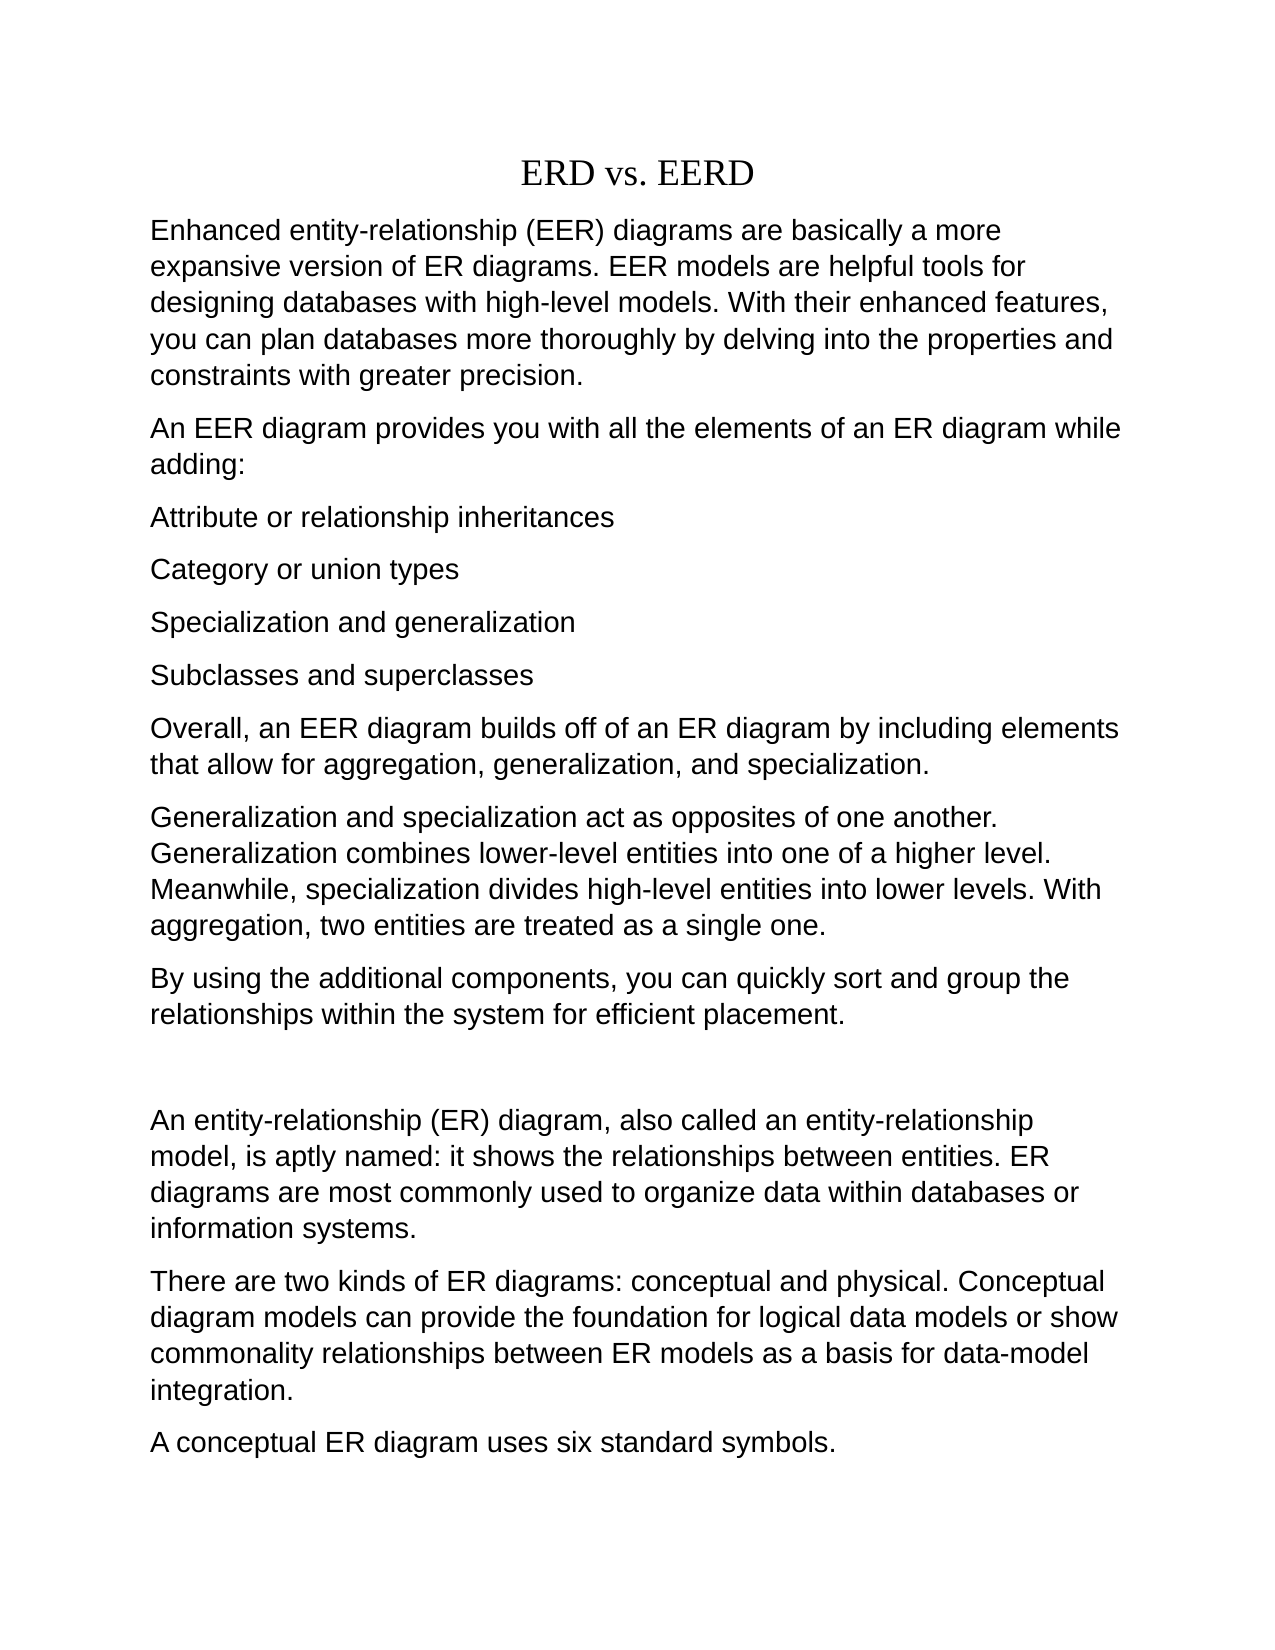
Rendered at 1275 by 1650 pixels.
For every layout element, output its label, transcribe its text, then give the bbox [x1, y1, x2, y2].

text Category or union types [150, 552, 1125, 586]
text Enhanced entity-relationship (EER) diagrams are basically a more expansive version of ER diagrams. EER models are helpful tools for designing databases with high-level models. With their enhanced features, you can plan databases more thoroughly by delving into the properties and constraints with greater precision. [150, 213, 1125, 391]
text Generalization and specialization act as opposites of one another. Generalization combines lower-level entities into one of a higher level. Meanwhile, specialization divides high-level entities into lower levels. With aggregation, two entities are treated as a single one. [150, 800, 1125, 942]
text An EER diagram provides you with all the elements of an ER diagram while adding: [150, 411, 1125, 480]
text There are two kinds of ER diagrams: conceptual and physical. Conceptual diagram models can provide the foundation for logical data models or show commonality relationships between ER models as a basis for data-model integration. [150, 1264, 1125, 1406]
text Attribute or relationship inheritances [150, 499, 1125, 533]
text Overall, an EER diagram builds off of an ER diagram by including elements that allow for aggregation, generalization, and specialization. [150, 711, 1125, 781]
text Specialization and generalization [150, 605, 1125, 639]
text By using the additional components, you can quickly sort and group the relationships within the system for efficient placement. [150, 961, 1125, 1031]
text A conceptual ER diagram uses six standard symbols. [150, 1425, 1125, 1459]
text An entity-relationship (ER) diagram, also called an entity-relationship model, is aptly named: it shows the relationships between entities. ER diagrams are most commonly used to organize data within databases or information systems. [150, 1103, 1125, 1245]
text Subclasses and superclasses [150, 658, 1125, 692]
text ERD vs. EERD [150, 150, 1125, 193]
